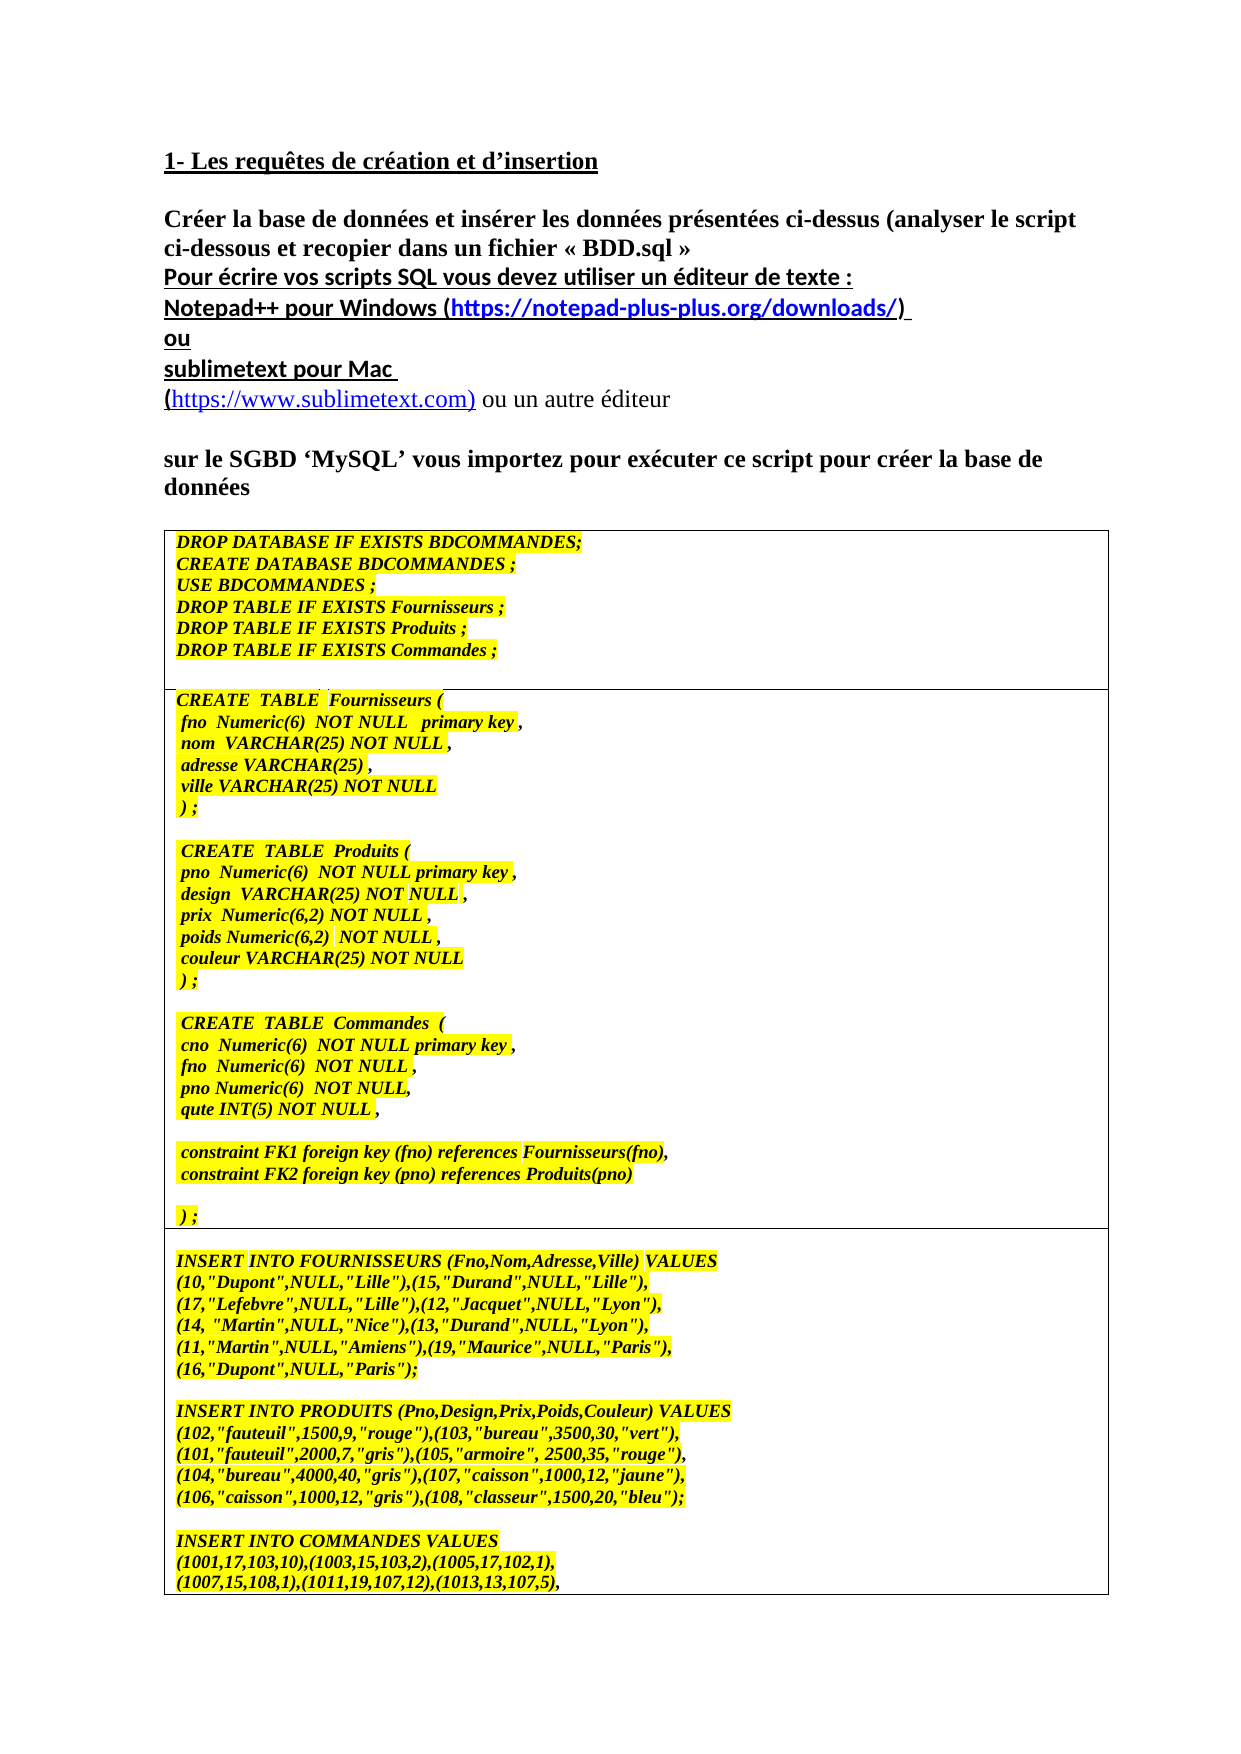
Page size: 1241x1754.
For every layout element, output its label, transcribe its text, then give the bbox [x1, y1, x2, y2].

text sublimetext pour Mac (https://www.sublimetext.com) ou un autre éditeur [164, 353, 688, 413]
subtitle Les requêtes de création et d’insertion [163, 146, 1240, 175]
table_cell INSERT INTO FOURNISSEURS (Fno,Nom,Adresse,Ville) VALUES (10,"Dupont",NULL,"Lille"),(15,"Durand",NULL,"Lille"), (17,"Lefebvre",NULL,"Lille"),(12,"Jacquet",NULL,"Lyon"), (14, "Martin",NULL,"Nice"),(13,"Durand",NULL,"Lyon"), (11,"Martin",NULL,"Amiens"),(19,"Maurice",NULL,"Paris"), (16,"Dupont",NULL,"Paris"); INSERT INTO PRODUITS (Pno,Design,Prix,Poids,Couleur) VALUES (102,"fauteuil",1500,9,"rouge"),(103,"bureau",3500,30,"vert"), (101,"fauteuil",2000,7,"gris"),(105,"armoire", 2500,35,"rouge"), (104,"bureau",4000,40,"gris"),(107,"caisson",1000,12,"jaune"), (106,"caisson",1000,12,"gris"),(108,"classeur",1500,20,"bleu"); INSERT INTO COMMANDES VALUES (1001,17,103,10),(1003,15,103,2),(1005,17,102,1), (1007,15,108,1),(1011,19,107,12),(1013,13,107,5), [165, 1229, 1108, 1594]
text Créer la base de données et insérer les données présentées ci-dessus (analyser le script ci-dessous et recopier dans un fichier « BDD.sql » [164, 204, 1077, 261]
table_header DROP DATABASE IF EXISTS BDCOMMANDES; CREATE DATABASE BDCOMMANDES ; USE BDCOMMANDES ; DROP TABLE IF EXISTS Fournisseurs ; DROP TABLE IF EXISTS Produits ; DROP TABLE IF EXISTS Commandes ; [165, 531, 1108, 688]
subtitle sur le SGBD ‘MySQL’ vous importez pour exécuter ce script pour créer la base de données [164, 444, 1094, 501]
table_cell CREATE TABLE Fournisseurs ( fno Numeric(6) NOT NULL primary key , nom VARCHAR(25) NOT NULL , adresse VARCHAR(25) , ville VARCHAR(25) NOT NULL ) ; CREATE TABLE Produits ( pno Numeric(6) NOT NULL primary key , design VARCHAR(25) NOT NULL , prix Numeric(6,2) NOT NULL , poids Numeric(6,2) NOT NULL , couleur VARCHAR(25) NOT NULL ) ; CREATE TABLE Commandes ( cno Numeric(6) NOT NULL primary key , fno Numeric(6) NOT NULL , pno Numeric(6) NOT NULL, qute INT(5) NOT NULL , constraint FK1 foreign key (fno) references Fournisseurs(fno), constraint FK2 foreign key (pno) references Produits(pno) ) ; [165, 690, 1108, 1227]
subtitle Pour écrire vos scripts SQL vous devez utiliser un éditeur de texte : Notepad++ pour Windows (https://notepad-plus-plus.org/downloads/) ou [164, 261, 930, 353]
